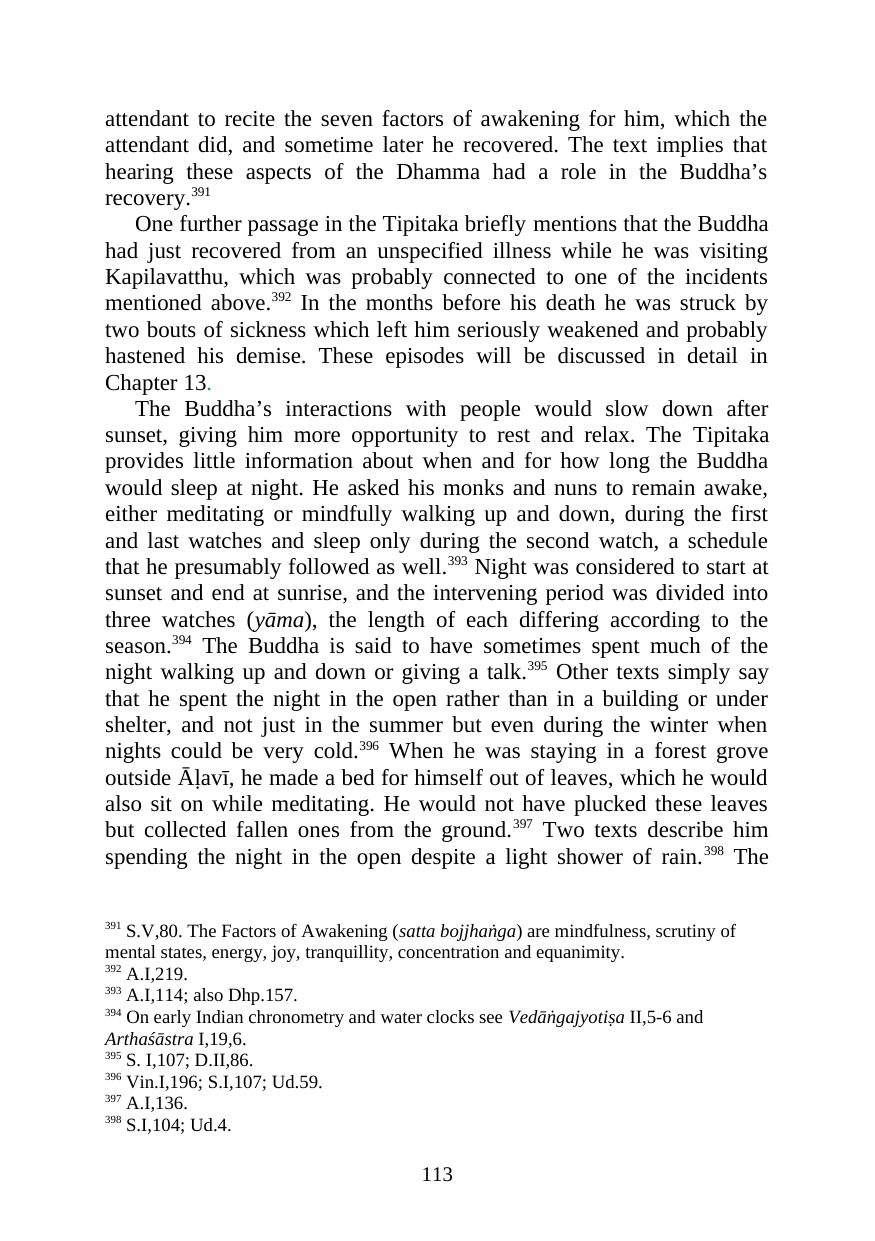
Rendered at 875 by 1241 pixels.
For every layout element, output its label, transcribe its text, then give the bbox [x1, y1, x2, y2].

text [105, 395, 769, 869]
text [105, 105, 769, 210]
text One further passage in the Tipitaka briefly mentions that the Buddha had just recovered from an unspecified illness while he was visiting Kapilavatthu, which was probably connected to one of the incidents mentioned above. In the months before his death he was struck by two bouts of sickness which left him seriously weakened and probably hastened his demise. These episodes will be discussed in detail in Chapter 13. [105, 210, 769, 395]
